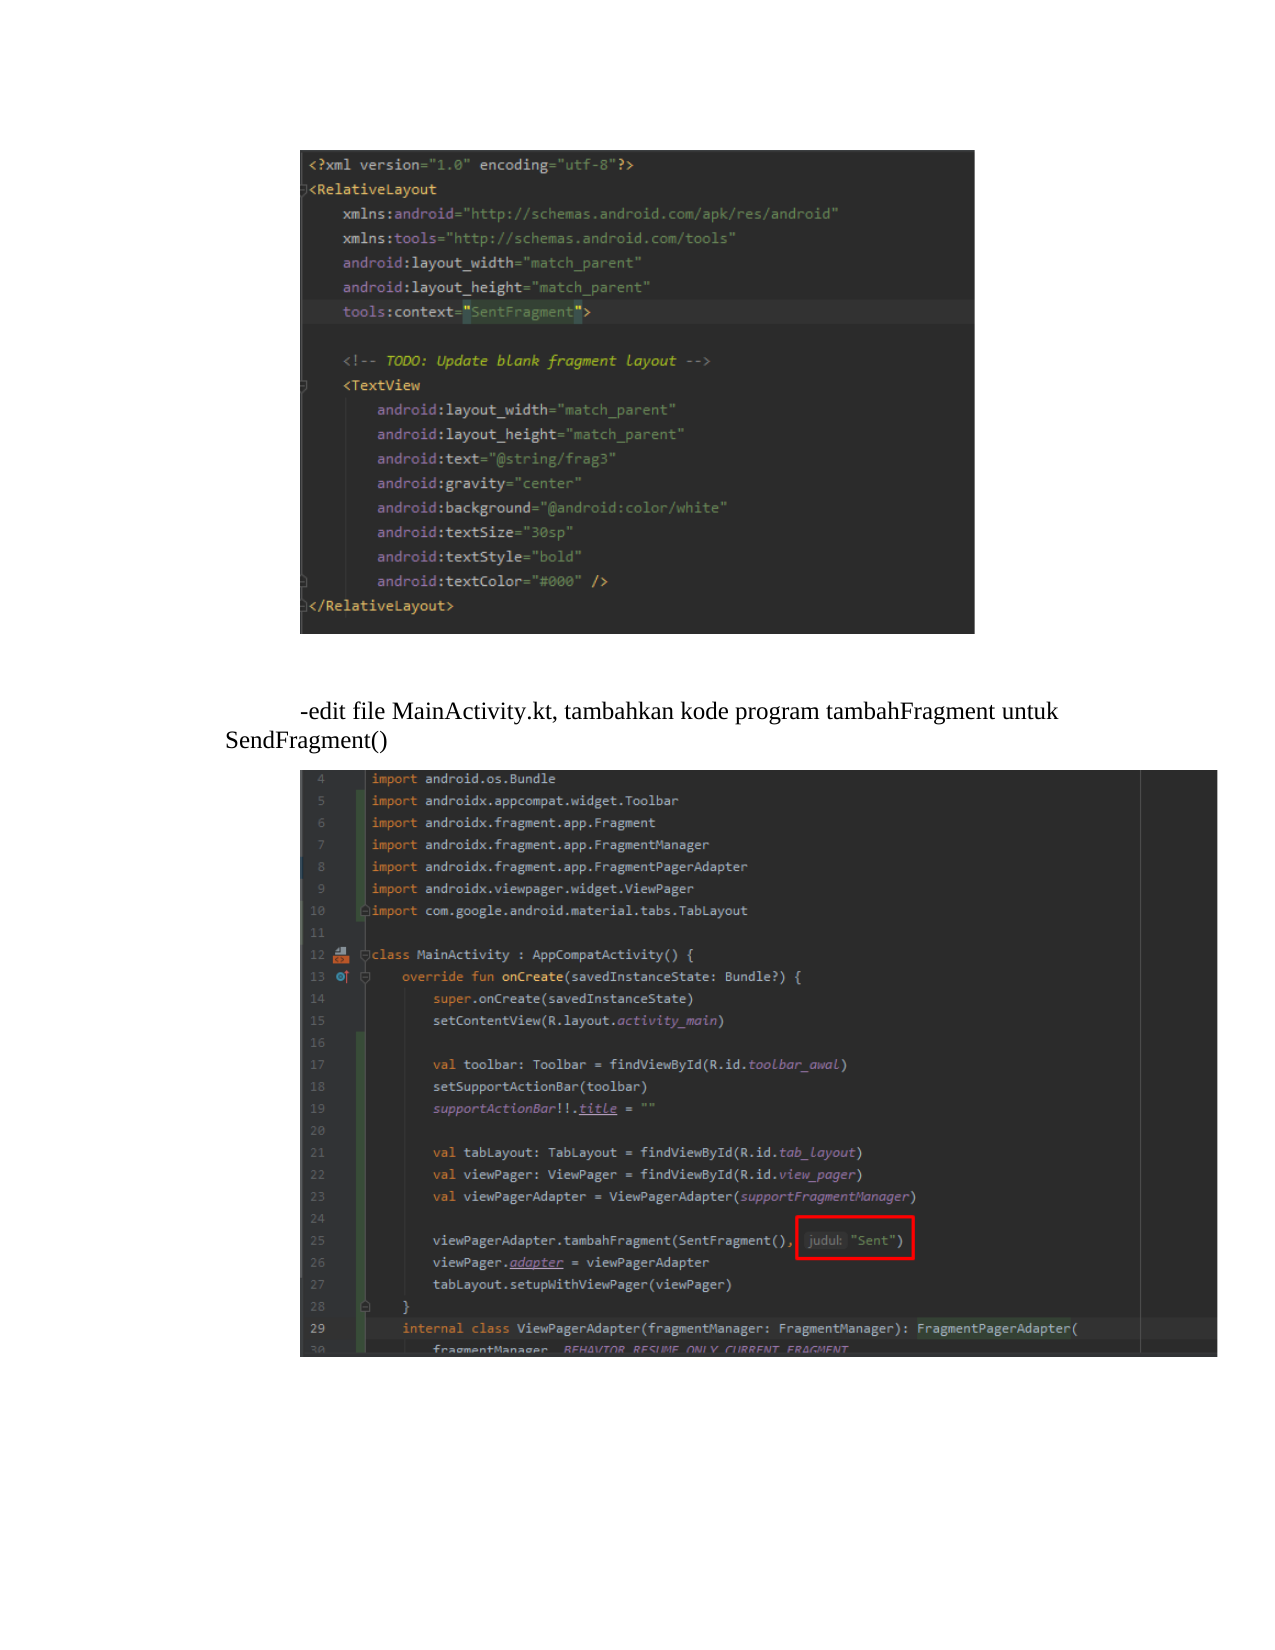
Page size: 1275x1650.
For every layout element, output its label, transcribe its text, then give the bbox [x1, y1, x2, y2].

picture [300, 150, 975, 634]
text -edit file MainActivity.kt, tambahkan kode program tambahFragment untuk SendFragment() [225, 696, 1125, 753]
picture [300, 770, 1218, 1357]
